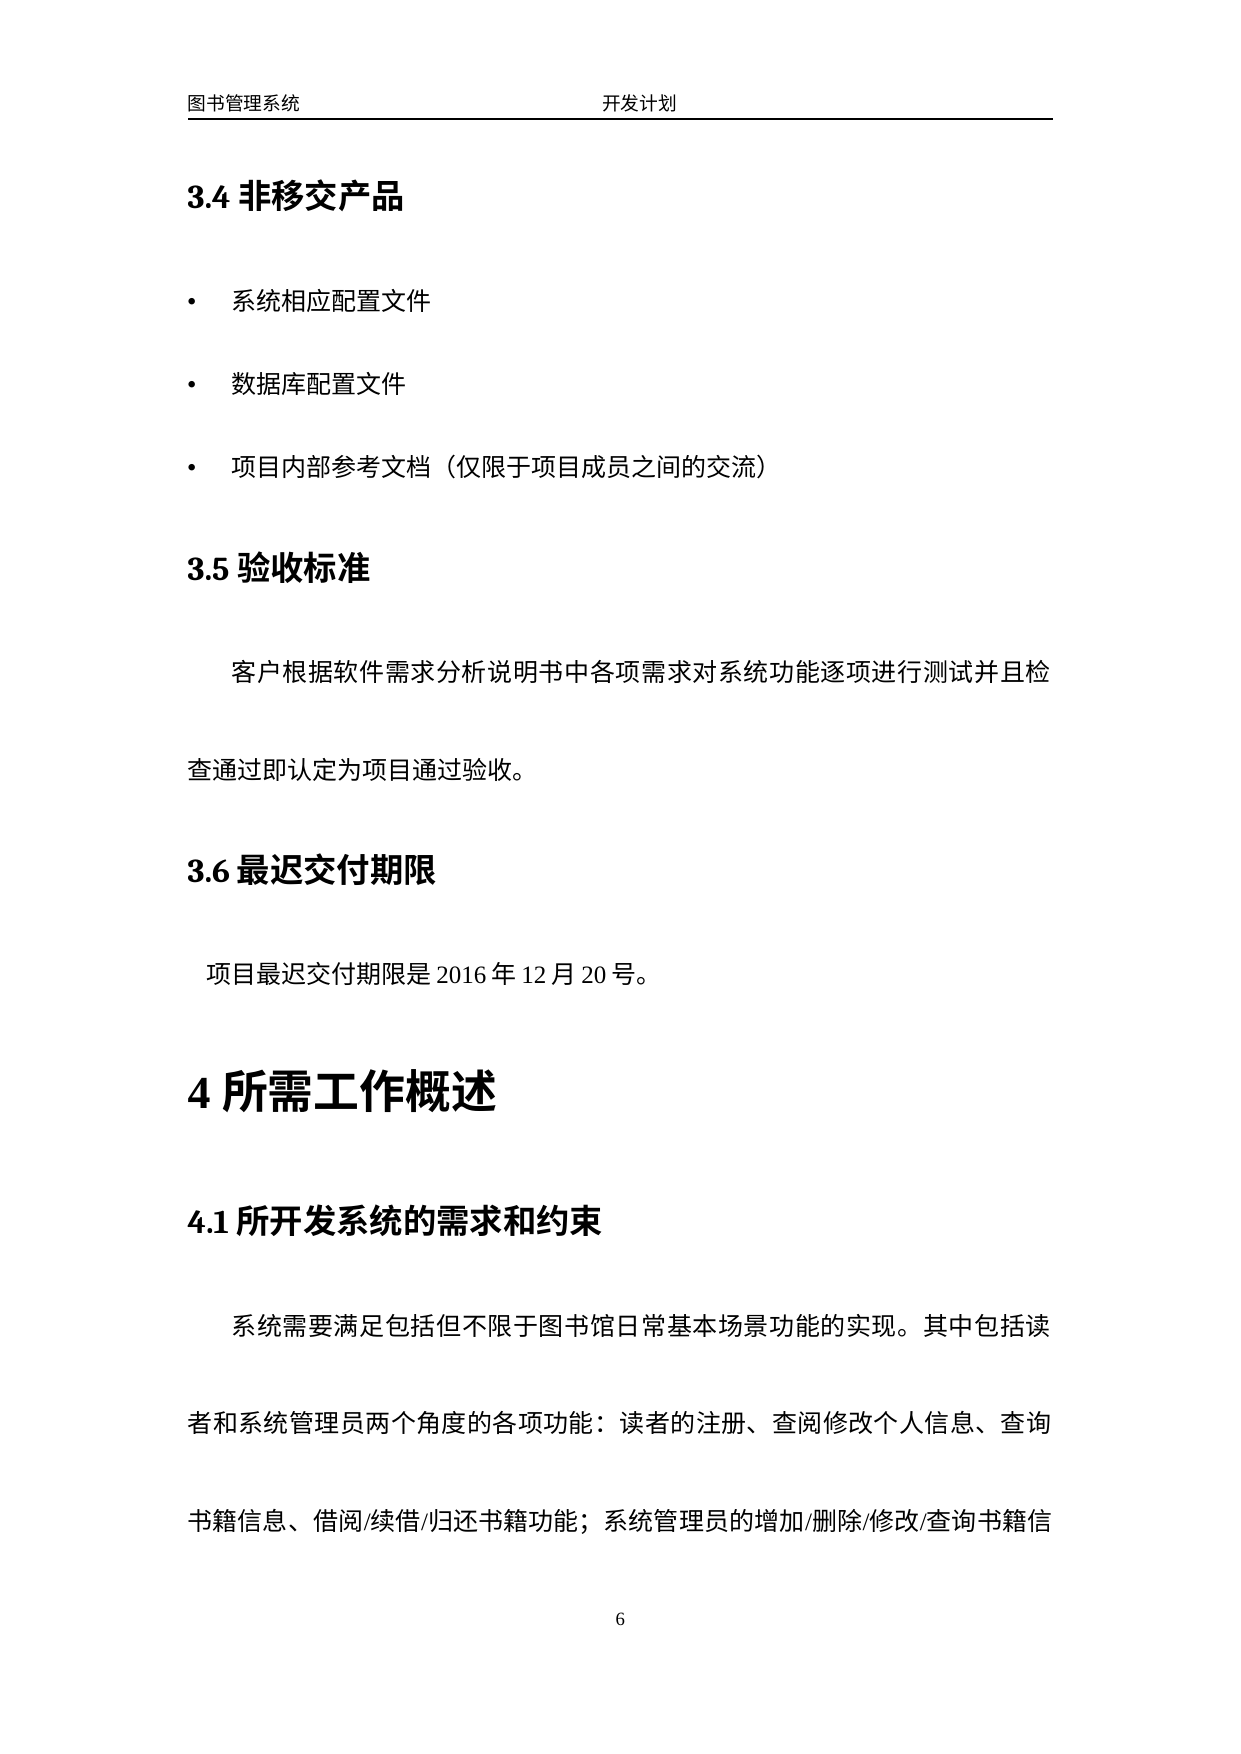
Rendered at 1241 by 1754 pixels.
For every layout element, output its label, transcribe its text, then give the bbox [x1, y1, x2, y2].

text 项目最迟交付期限是2016年12月20号。 [187, 940, 1053, 1005]
subtitle 3.4 非移交产品 [187, 162, 1053, 227]
subtitle 4 所需工作概述 [187, 1040, 1053, 1137]
subtitle 3.5 验收标准 [187, 533, 1053, 598]
list 项目内部参考文档（仅限于项目成员之间的交流） [187, 433, 1053, 498]
list 系统相应配置文件 [187, 267, 1053, 332]
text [187, 1292, 1053, 1552]
subtitle 4.1 所开发系统的需求和约束 [187, 1187, 1053, 1252]
list 数据库配置文件 [187, 350, 1053, 415]
text 客户根据软件需求分析说明书中各项需求对系统功能逐项进行测试并且检查通过即认定为项目通过验收。 [187, 638, 1053, 801]
subtitle 3.6最迟交付期限 [187, 835, 1053, 900]
